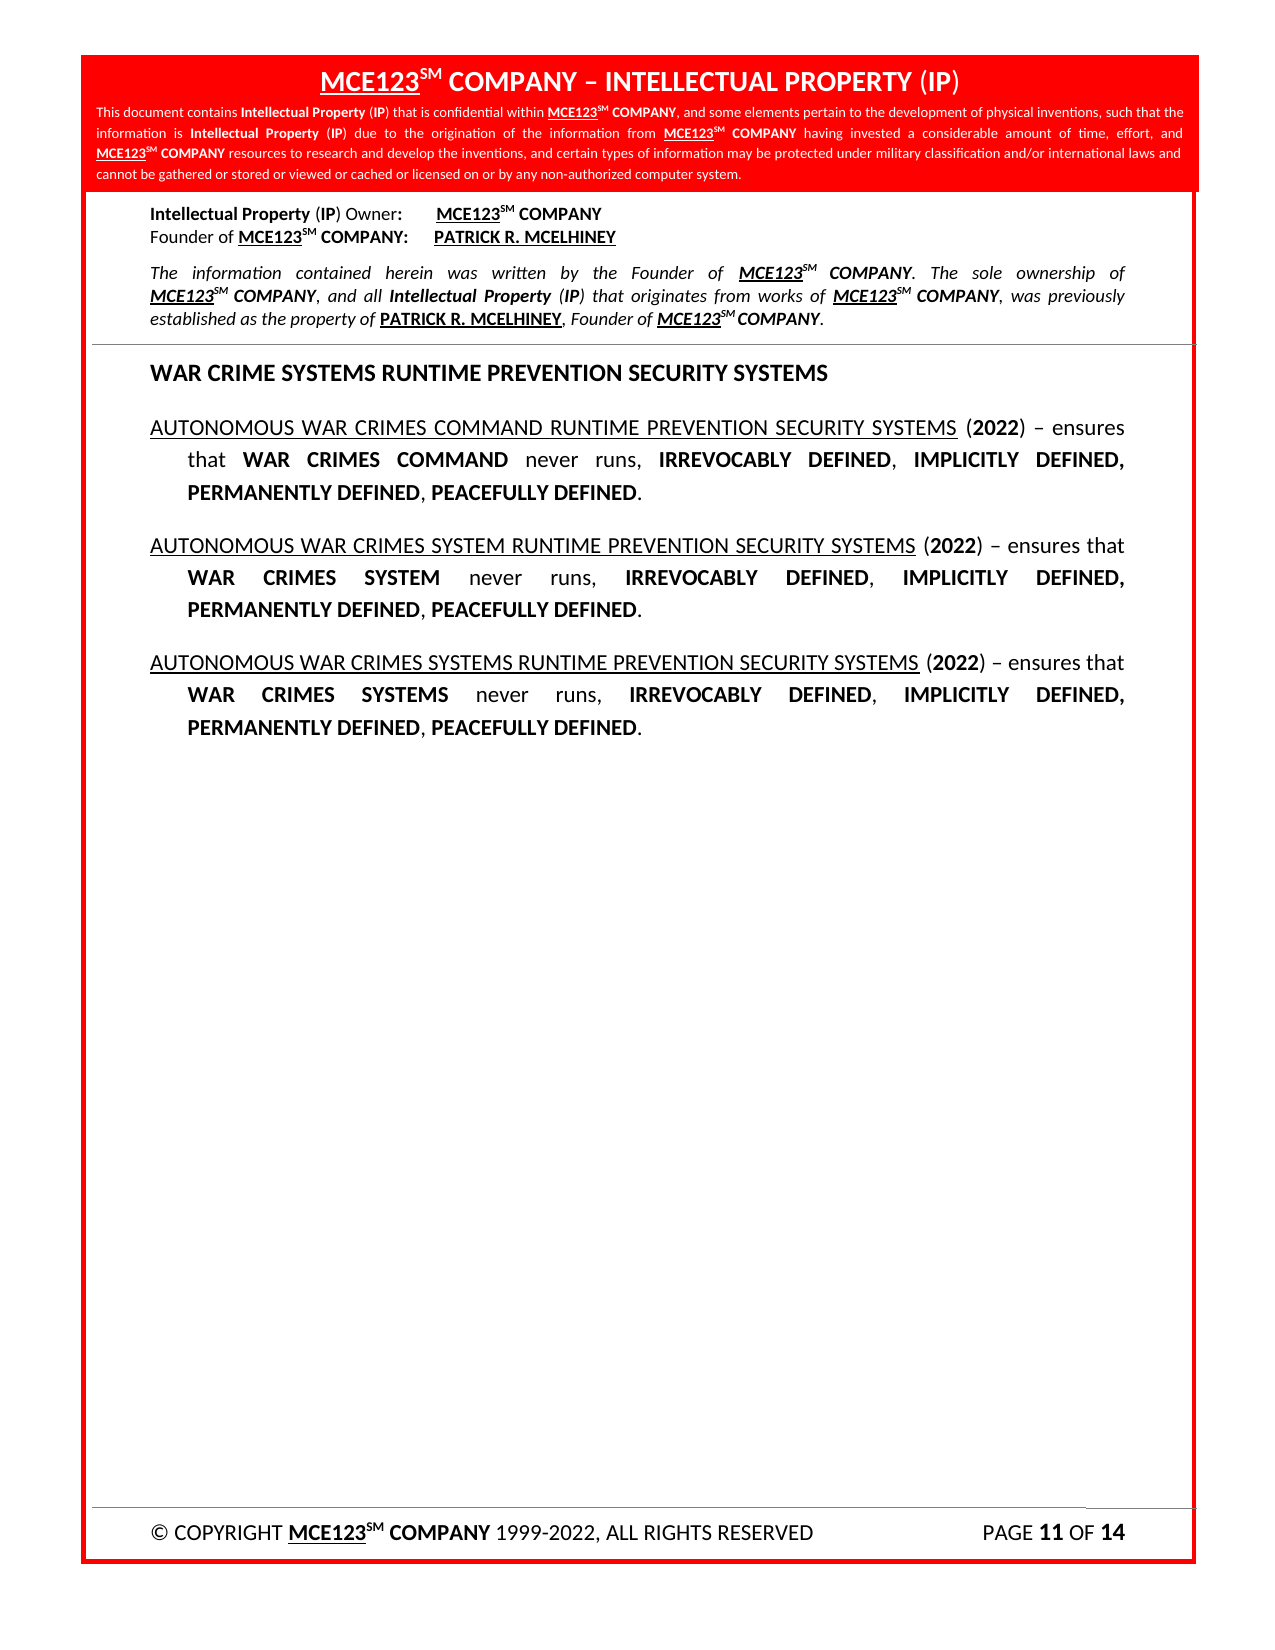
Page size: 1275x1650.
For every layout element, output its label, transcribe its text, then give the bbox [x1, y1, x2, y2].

text AUTONOMOUS WAR CRIMES SYSTEM RUNTIME PREVENTION SECURITY SYSTEMS (2022) – ensures that WAR CRIMES SYSTEM never runs, IRREVOCABLY DEFINED, IMPLICITLY DEFINED, PERMANENTLY DEFINED, PEACEFULLY DEFINED. [150, 531, 1125, 623]
text AUTONOMOUS WAR CRIMES SYSTEMS RUNTIME PREVENTION SECURITY SYSTEMS (2022) – ensures that WAR CRIMES SYSTEMS never runs, IRREVOCABLY DEFINED, IMPLICITLY DEFINED, PERMANENTLY DEFINED, PEACEFULLY DEFINED. [150, 648, 1125, 741]
text AUTONOMOUS WAR CRIMES COMMAND RUNTIME PREVENTION SECURITY SYSTEMS (2022) – ensures that WAR CRIMES COMMAND never runs, IRREVOCABLY DEFINED, IMPLICITLY DEFINED, PERMANENTLY DEFINED, PEACEFULLY DEFINED. [150, 413, 1125, 506]
text WAR CRIME SYSTEMS RUNTIME PREVENTION SECURITY SYSTEMS [150, 358, 1125, 388]
